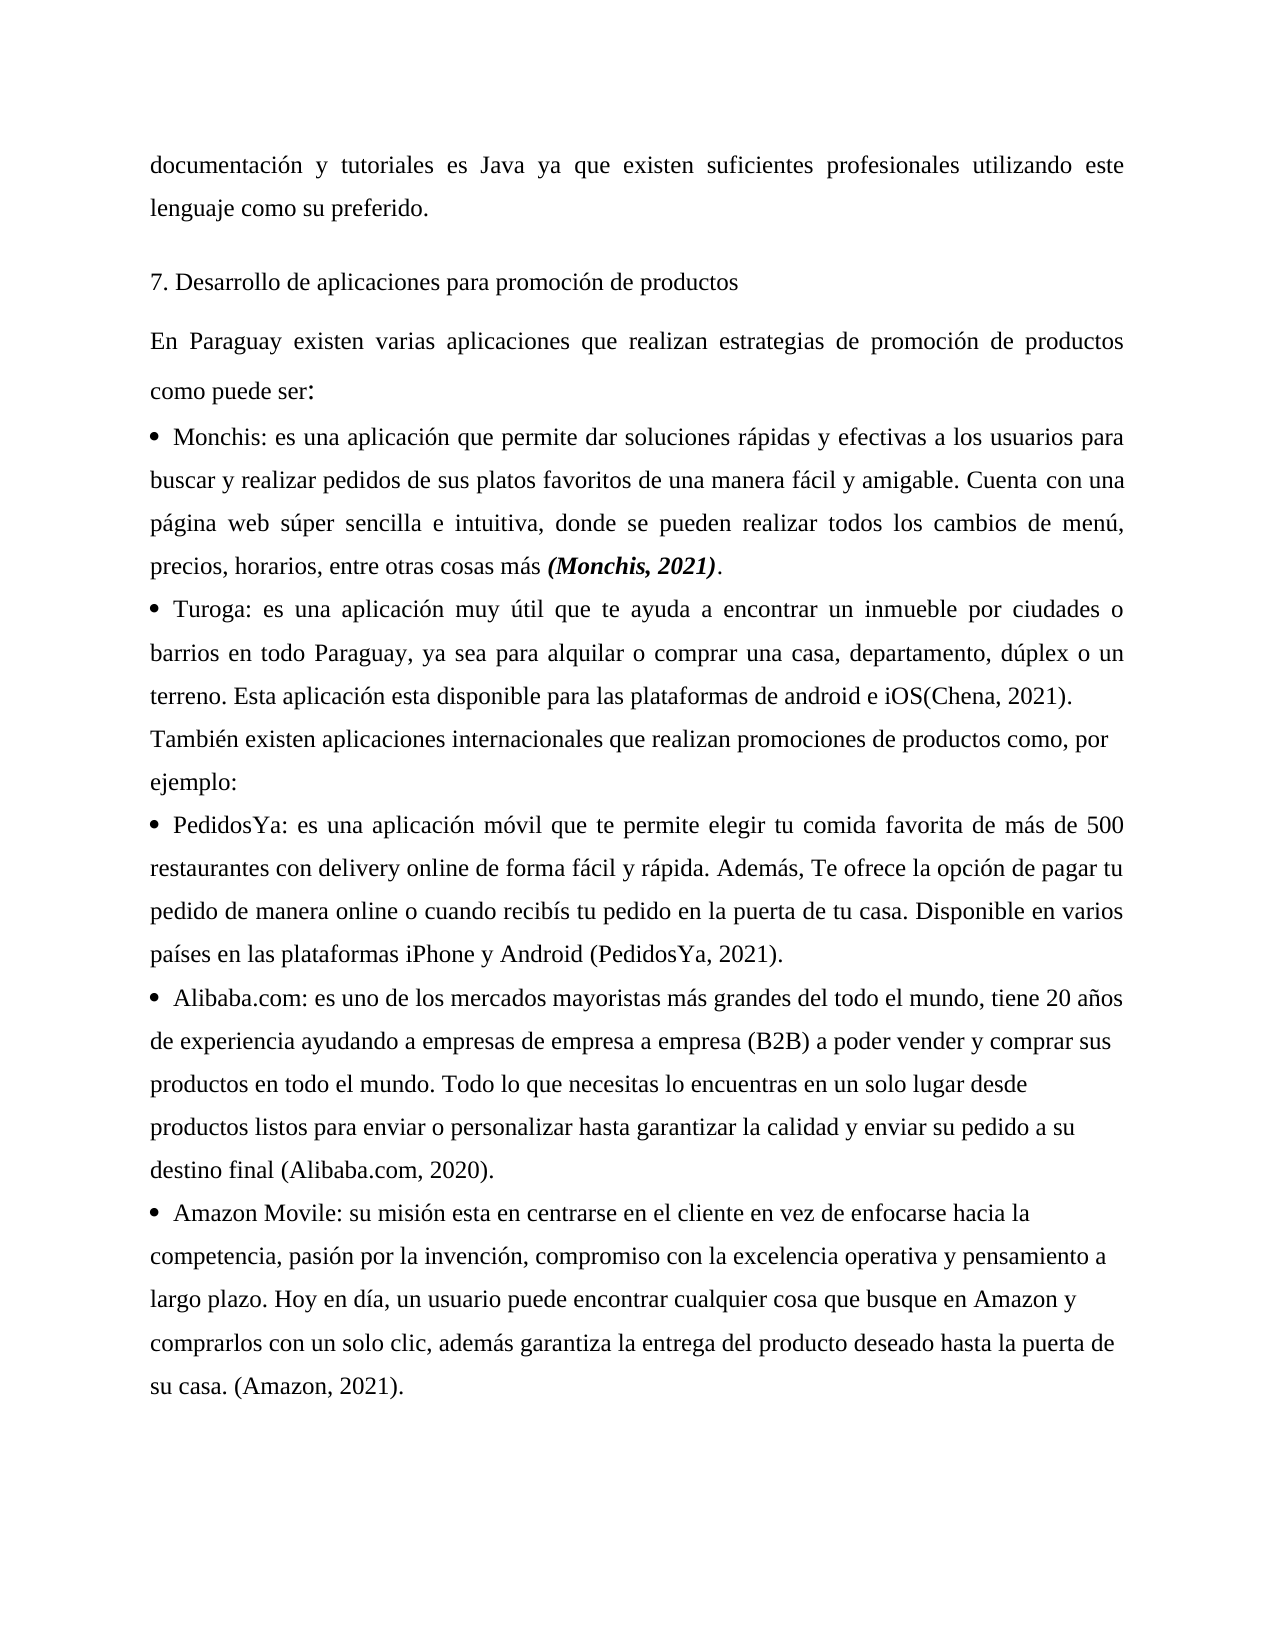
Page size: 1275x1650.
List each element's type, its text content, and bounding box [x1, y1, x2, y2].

text También existen aplicaciones internacionales que realizan promociones de productos como, por ejemplo: [150, 724, 1125, 796]
list Amazon Movile: su misión esta en centrarse en el cliente en vez de enfocarse hacia la competencia, pasión por la invención, compromiso con la excelencia operativa y pensamiento a largo plazo. Hoy en día, un usuario puede encontrar cualquier cosa que busque en Amazon y comprarlos con un solo clic, además garantiza la entrega del producto deseado hasta la puerta de su casa.. [150, 1198, 1125, 1399]
subtitle En Paraguay existen varias aplicaciones que realizan estrategias de promoción de productos como puede ser: [150, 326, 1125, 405]
subtitle Turoga: es una aplicación muy útil que te ayuda a encontrar un inmueble por ciudades o barrios en todo Paraguay, ya sea para alquilar o comprar una casa, departamento, dúplex o un terreno. Esta aplicación esta disponible para las plataformas de android e iOS(Chena, 2021). [150, 594, 1125, 709]
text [150, 179, 1125, 222]
list Alibaba.com: es uno de los mercados mayoristas más grandes del todo el mundo, tiene 20 años de experiencia ayudando a empresas de empresa a empresa (B2B) a poder vender y comprar sus productos en todo el mundo. Todo lo que necesitas lo encuentras en un solo lugar desde productos listos para enviar o personalizar hasta garantizar la calidad y enviar su pedido a su destino final. [150, 983, 1125, 1184]
subtitle Monchis: es una aplicación que permite dar soluciones rápidas y efectivas a los usuarios para buscar y realizar pedidos de sus platos favoritos de una manera fácil y amigable. Cuenta con una página web súper sencilla e intuitiva, donde se pueden realizar todos los cambios de menú, precios, horarios, entre otras cosas más. [150, 422, 1125, 580]
list Desarrollo de aplicaciones para promoción de productos [150, 267, 1125, 296]
list PedidosYa: es una aplicación móvil que te permite elegir tu comida favorita de más de 500 restaurantes con delivery online de forma fácil y rápida. Además, Te ofrece la opción de pagar tu pedido de manera online o cuando recibís tu pedido en la puerta de tu casa. Disponible en varios países en las plataformas iPhone y Android. [150, 810, 1125, 968]
